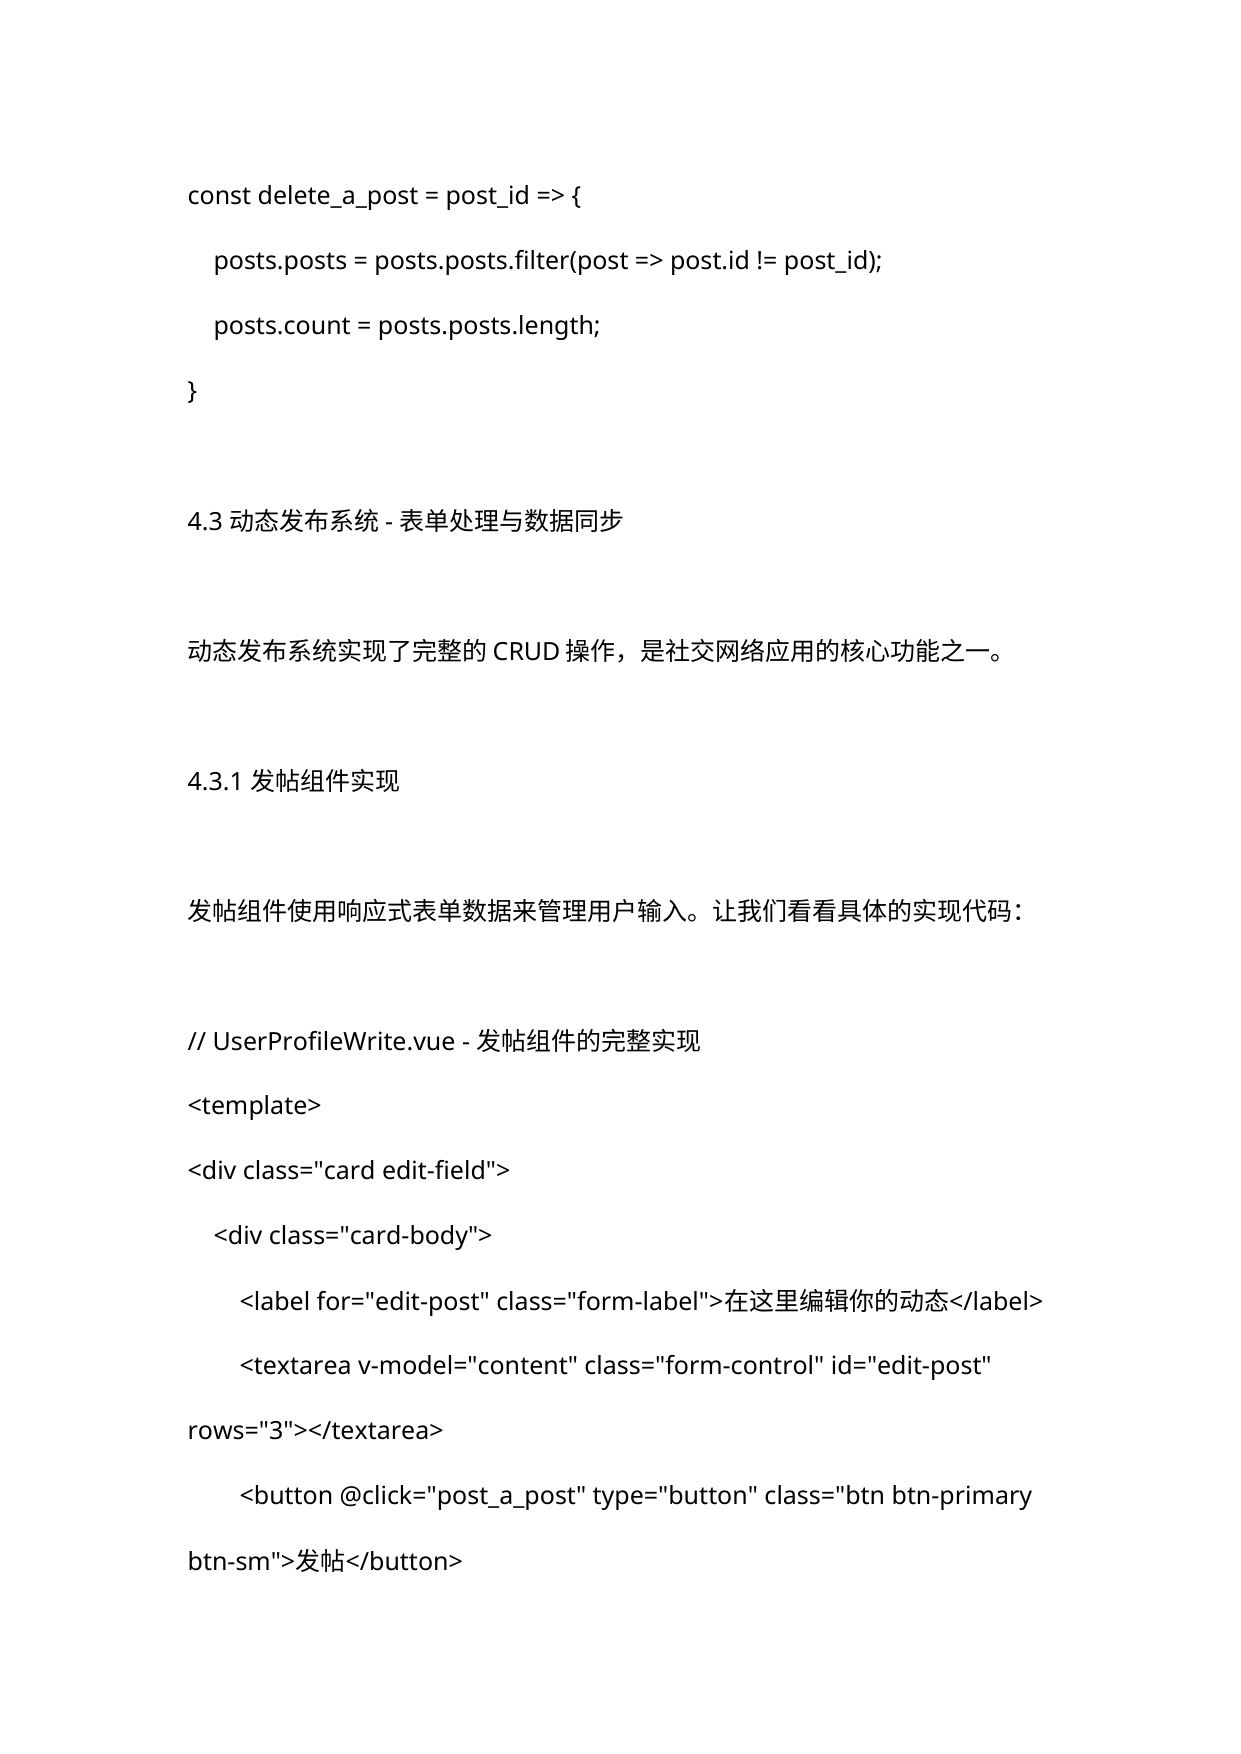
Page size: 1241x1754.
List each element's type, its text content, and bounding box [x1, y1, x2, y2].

text <div class="card-body"> [187, 1202, 1053, 1267]
text 4.3 动态发布系统 - 表单处理与数据同步 [187, 487, 1053, 552]
text // UserProfileWrite.vue - 发帖组件的完整实现 [187, 1007, 1053, 1072]
text <label for="edit-post" class="form-label">在这里编辑你的动态</label> [187, 1267, 1053, 1332]
text posts.count = posts.posts.length; [187, 292, 1053, 357]
text } [187, 357, 1053, 422]
text <textarea v-model="content" class="form-control" id="edit-post" rows="3"></textarea> [187, 1332, 1053, 1462]
text <template> [187, 1072, 1053, 1137]
text 动态发布系统实现了完整的CRUD操作，是社交网络应用的核心功能之一。 [187, 617, 1053, 682]
text const delete_a_post = post_id => { [187, 162, 1053, 227]
text <button @click="post_a_post" type="button" class="btn btn-primary btn-sm">发帖</button> [187, 1462, 1053, 1592]
text posts.posts = posts.posts.filter(post => post.id != post_id); [187, 227, 1053, 292]
text 发帖组件使用响应式表单数据来管理用户输入。让我们看看具体的实现代码： [187, 877, 1053, 942]
text 4.3.1 发帖组件实现 [187, 747, 1053, 812]
text <div class="card edit-field"> [187, 1137, 1053, 1202]
